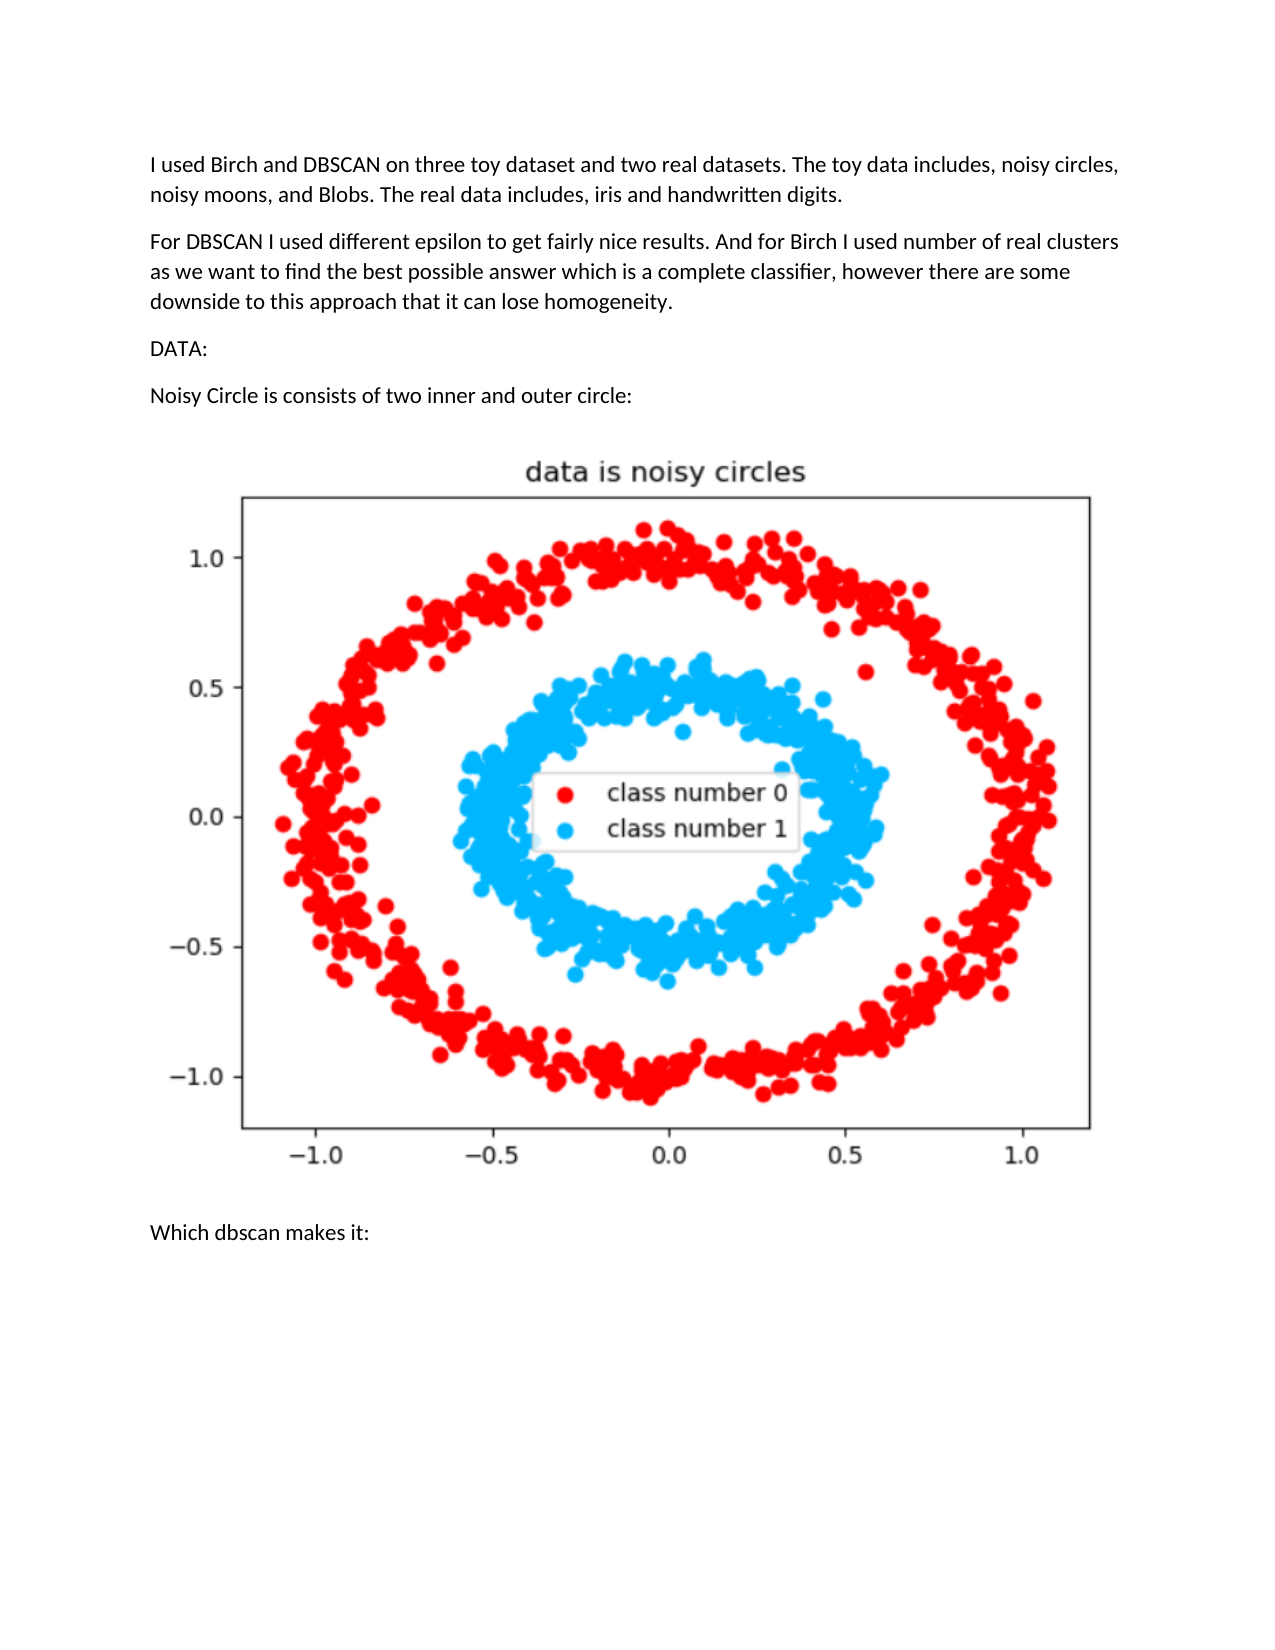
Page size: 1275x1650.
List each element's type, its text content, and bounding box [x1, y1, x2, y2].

text I used Birch and DBSCAN on three toy dataset and two real datasets. The toy data includes, noisy circles, noisy moons, and Blobs. The real data includes, iris and handwritten digits. [150, 150, 1125, 208]
picture [150, 428, 1125, 1200]
text Which dbscan makes it: [150, 1218, 1125, 1247]
text Noisy Circle is consists of two inner and outer circle: [150, 381, 1125, 409]
text DATA: [150, 334, 1125, 362]
text For DBSCAN I used different epsilon to get fairly nice results. And for Birch I used number of real clusters as we want to find the best possible answer which is a complete classifier, however there are some downside to this approach that it can lose homogeneity. [150, 227, 1125, 316]
